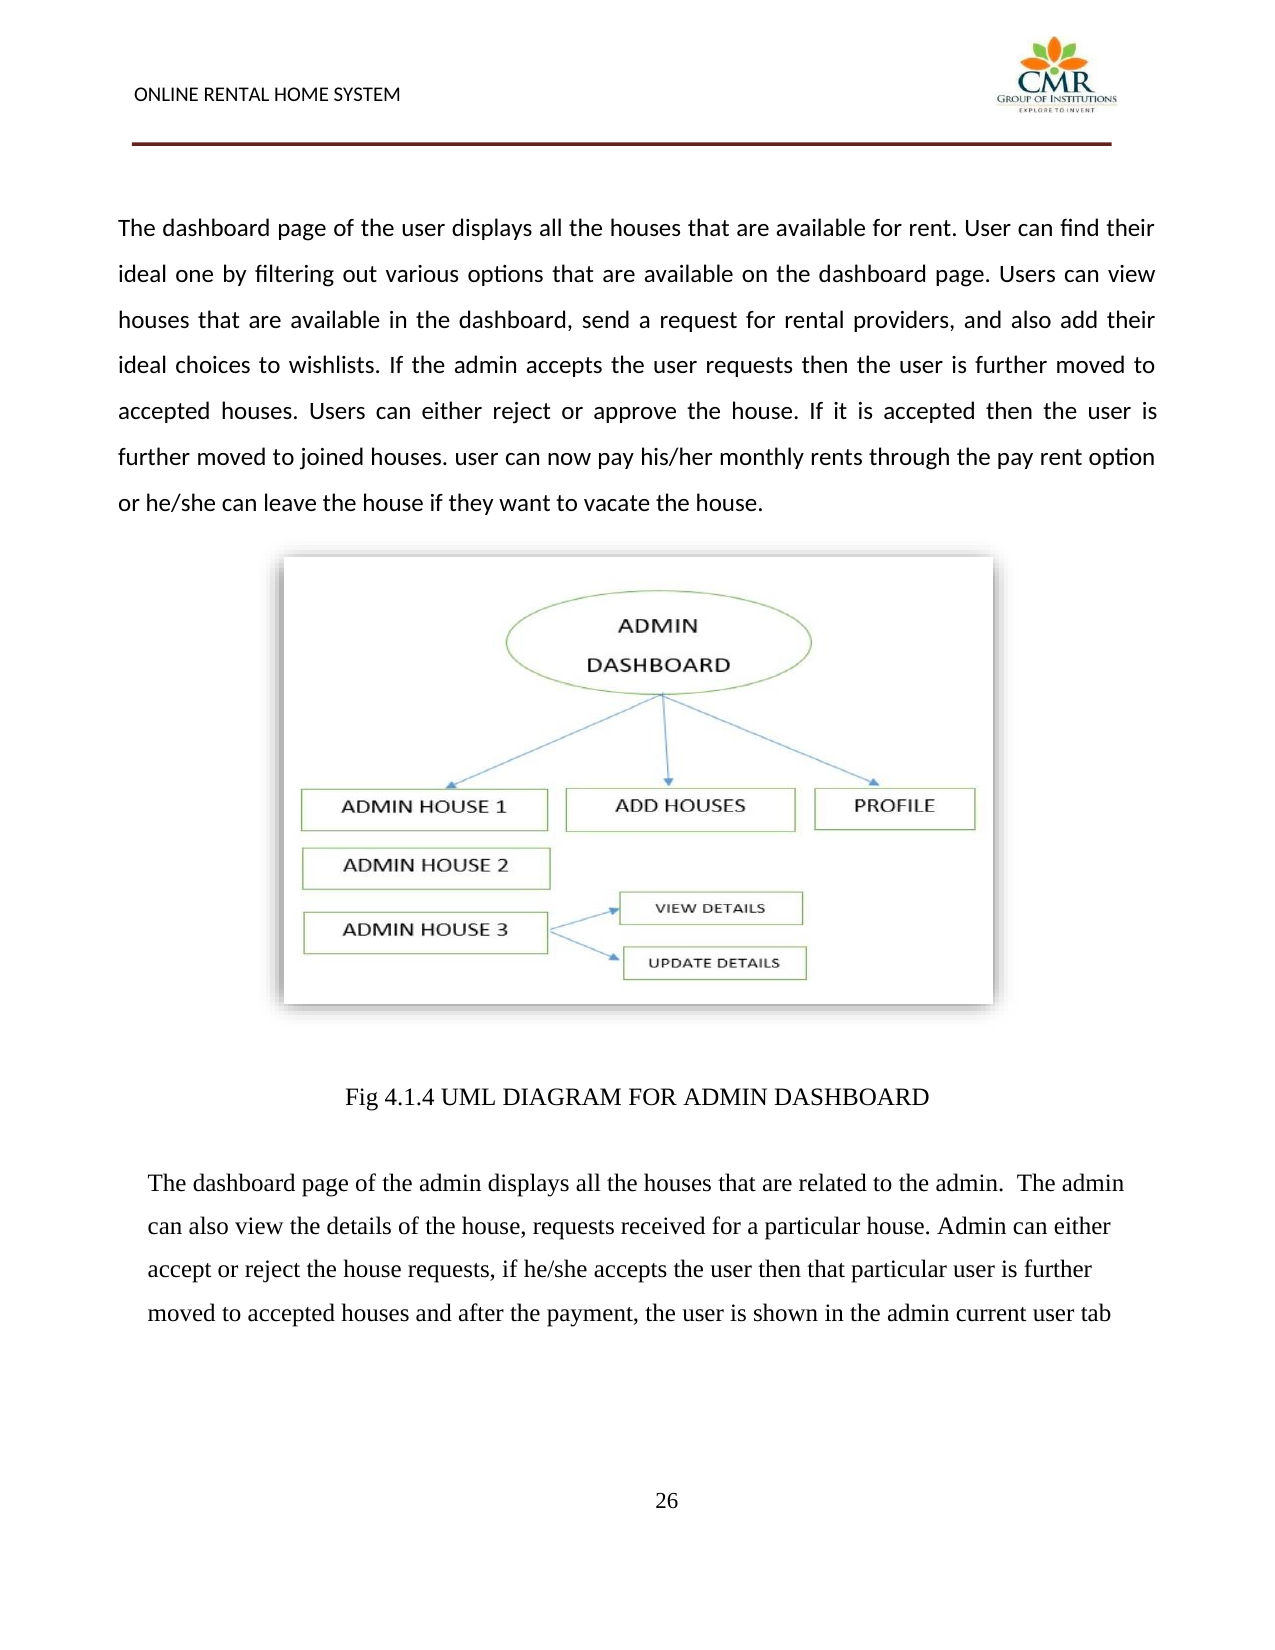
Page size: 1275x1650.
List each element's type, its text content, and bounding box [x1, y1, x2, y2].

picture [257, 537, 1018, 1029]
text Fig 4.1.4 UML DIAGRAM FOR ADMIN DASHBOARD [345, 1082, 1227, 1111]
text The dashboard page of the user displays all the houses that are available for rent. User can find their ideal one by filtering out various options that are available on the dashboard page. Users can view houses that are available in the dashboard, send a request for rental providers, and also add their ideal choices to wishlists. If the admin accepts the user requests then the user is further moved to accepted houses. Users can either reject or approve the house. If it is accepted then the user is further moved to joined houses. user can now pay his/her monthly rents through the pay rent option or he/she can leave the house if they want to vacate the house. [118, 212, 1157, 517]
picture [994, 36, 1118, 113]
text The dashboard page of the admin displays all the houses that are related to the admin. The admin can also view the details of the house, requests received for a particular house. Admin can either accept or reject the house requests, if he/she accepts the user then that particular user is further moved to accepted houses and after the payment, the user is shown in the admin current user tab [147, 1168, 1125, 1326]
